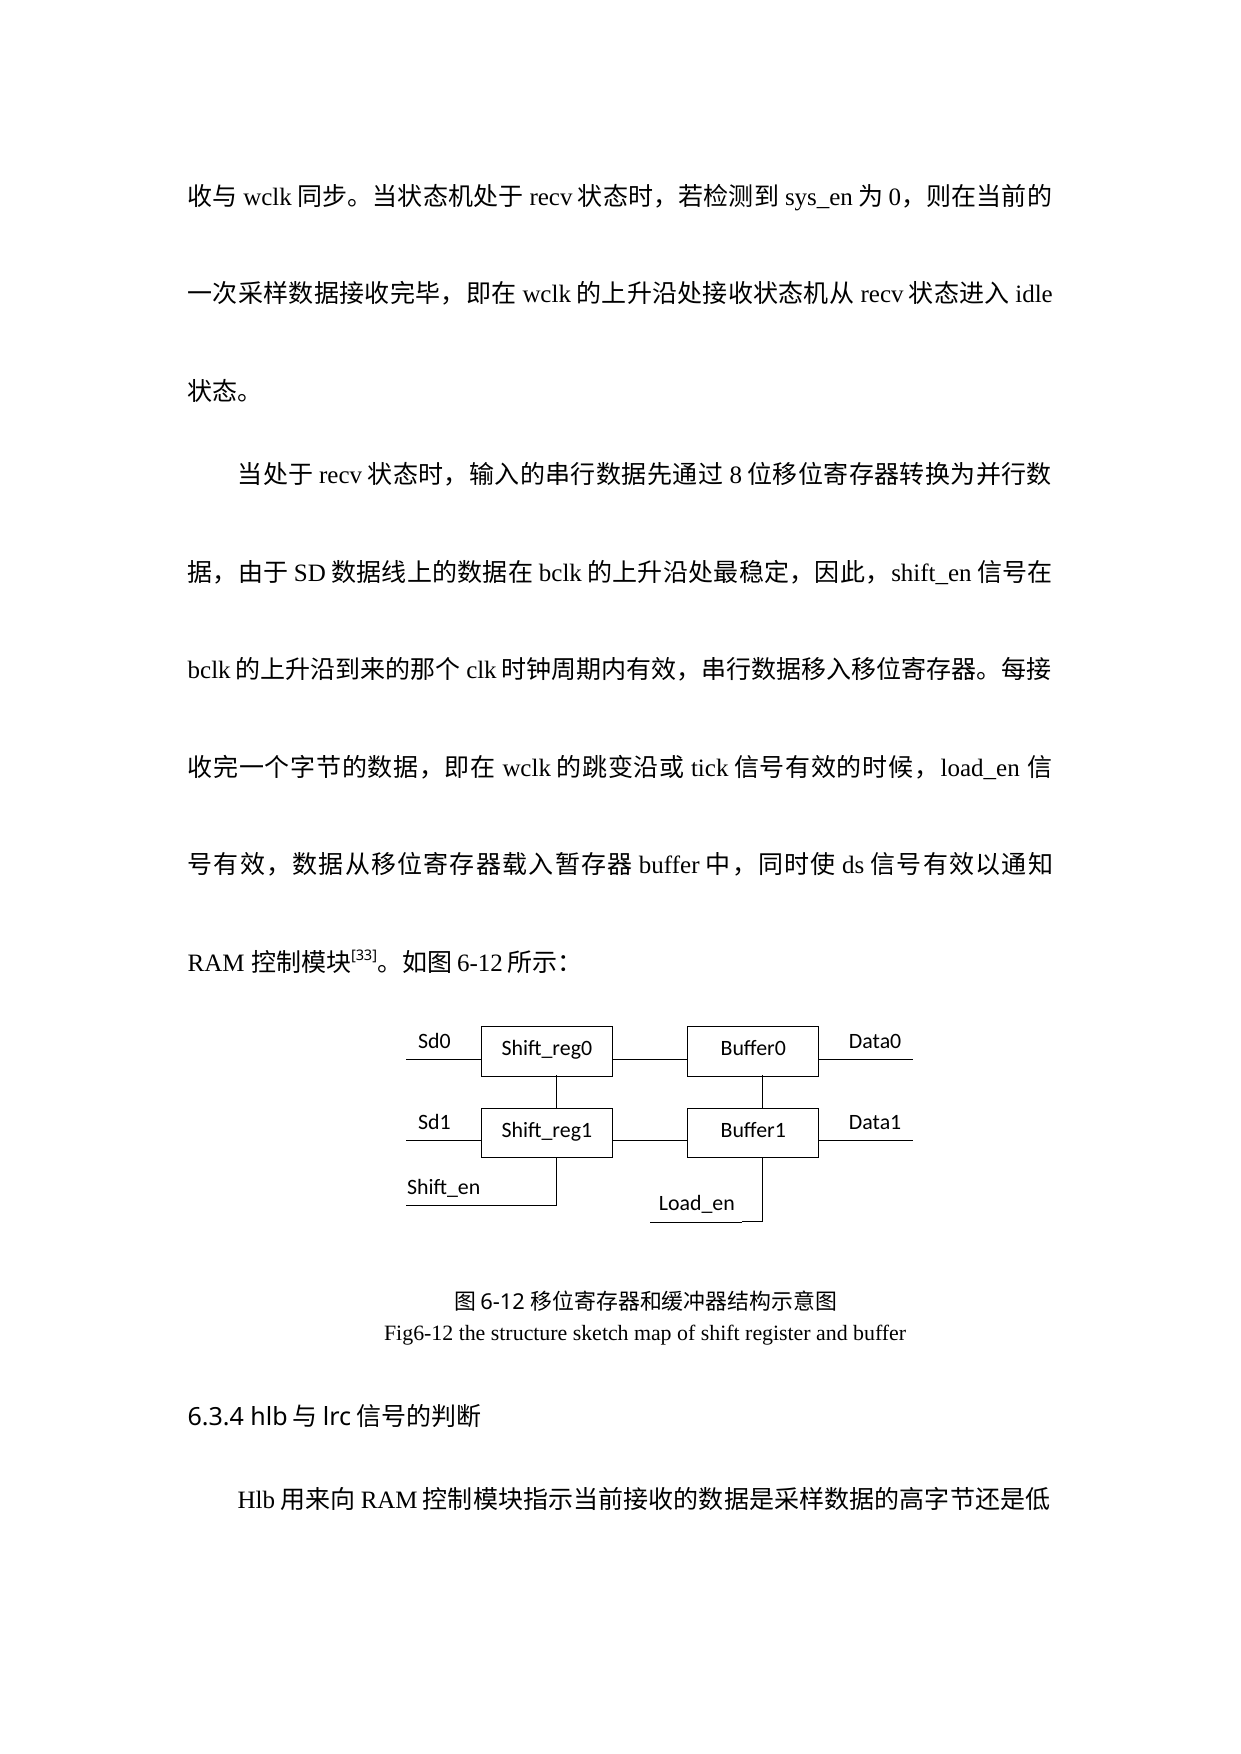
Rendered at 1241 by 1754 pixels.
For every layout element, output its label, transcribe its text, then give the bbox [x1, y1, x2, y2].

text Fig6-12 the structure sketch map of shift register and buffer [187, 1317, 1053, 1349]
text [187, 162, 1053, 422]
text hlb与lrc信号的判断 [187, 1382, 1053, 1447]
text 当处于recv状态时，输入的串行数据先通过8位移位寄存器转换为并行数据，由于SD数据线上的数据在bclk的上升沿处最稳定，因此，shift_en信号在bclk的上升沿到来的那个clk时钟周期内有效，串行数据移入移位寄存器。每接收完一个字节的数据，即在wclk的跳变沿或tick信号有效的时候，load_en 信号有效，数据从移位寄存器载入暂存器buffer中，同时使ds信号有效以通知RAM 控制模块[33]。如图6-12所示： [187, 440, 1053, 993]
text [187, 1465, 1053, 1530]
text 图6-12 移位寄存器和缓冲器结构示意图 [187, 1284, 1053, 1317]
